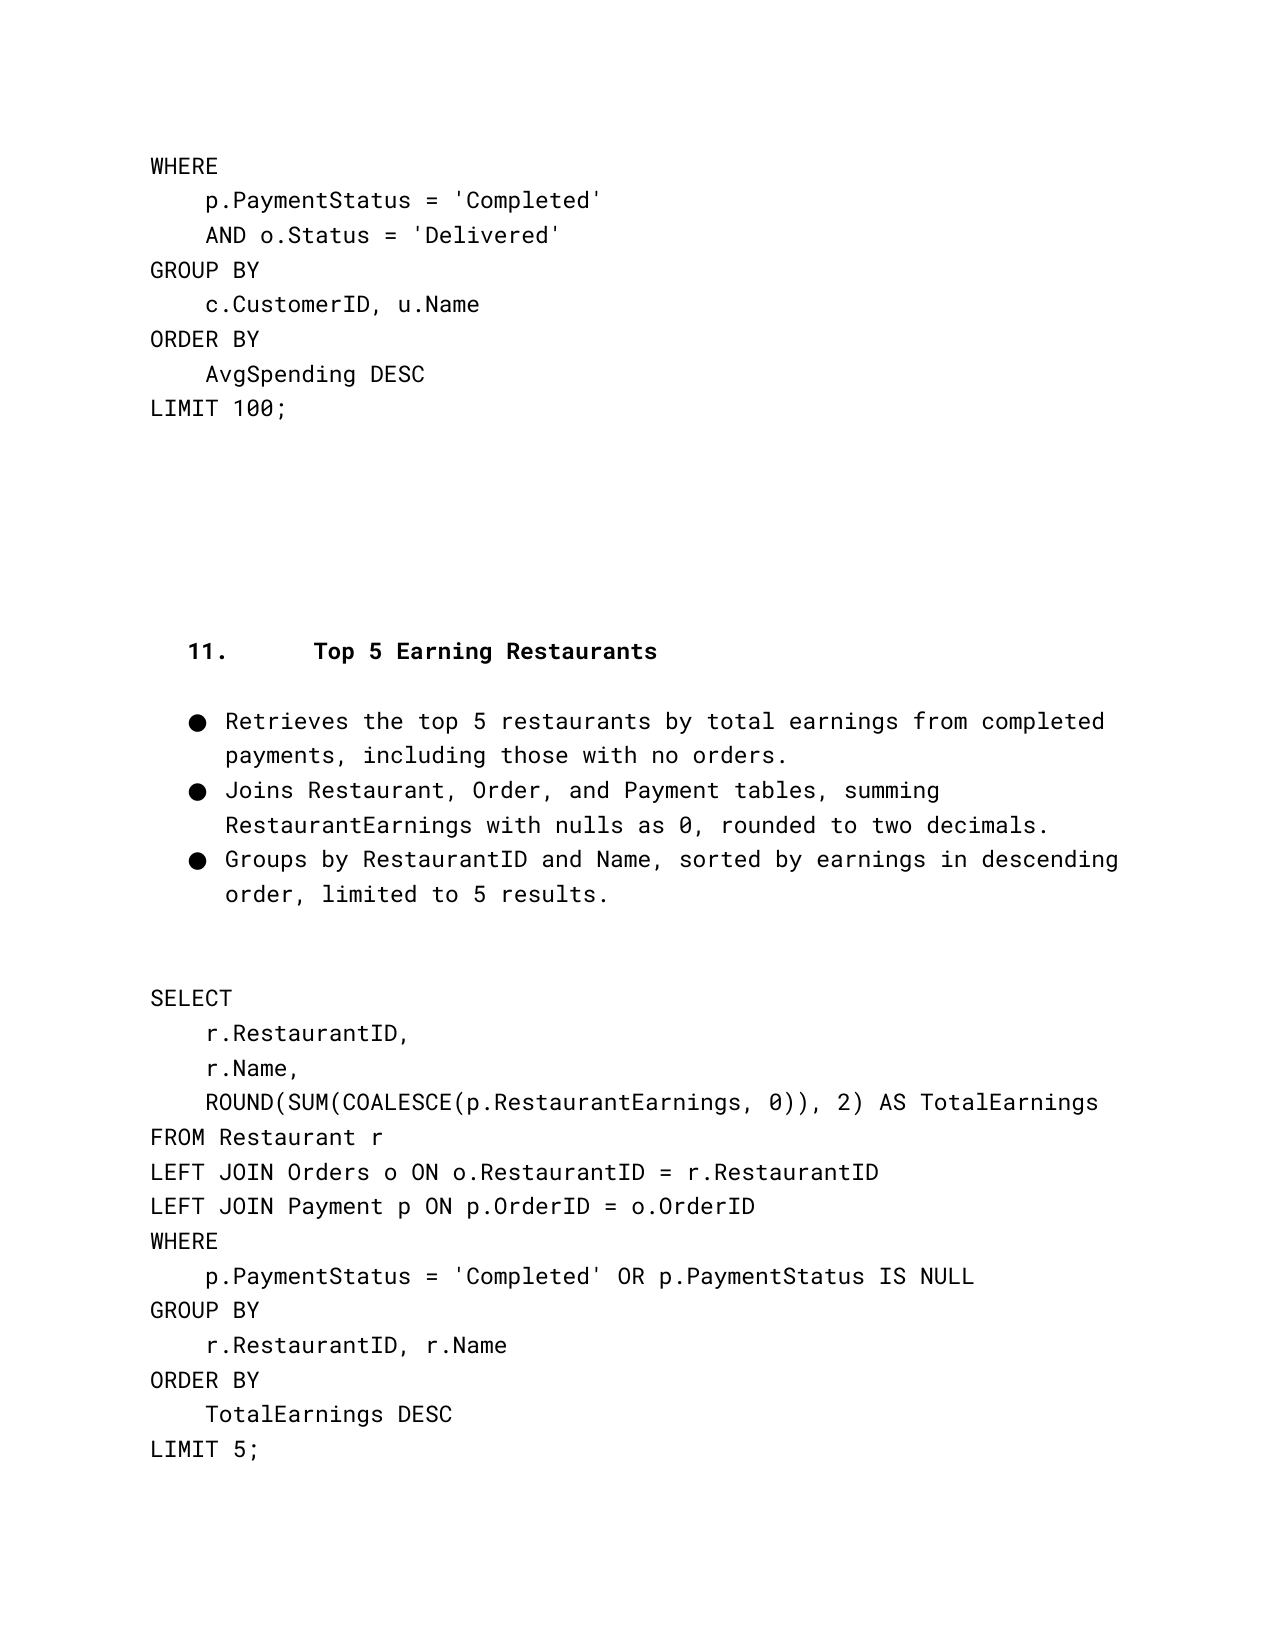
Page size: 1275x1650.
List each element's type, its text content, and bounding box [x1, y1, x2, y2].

text LIMIT 5; [150, 1433, 1125, 1464]
text GROUP BY [150, 254, 1125, 284]
text AvgSpending DESC [150, 358, 1125, 388]
list Joins Restaurant, Order, and Payment tables, summing RestaurantEarnings with nulls as 0, rounded to two decimals. [187, 774, 1125, 839]
text r.Name, [150, 1052, 1125, 1082]
text p.PaymentStatus = 'Completed' [150, 185, 1125, 215]
text WHERE [150, 1225, 1125, 1256]
text GROUP BY [150, 1295, 1125, 1325]
text ORDER BY [150, 1364, 1125, 1394]
text r.RestaurantID, [150, 1017, 1125, 1047]
text c.CustomerID, u.Name [150, 289, 1125, 319]
text FROM Restaurant r [150, 1121, 1125, 1151]
text p.PaymentStatus = 'Completed' OR p.PaymentStatus IS NULL [150, 1260, 1125, 1290]
list Top 5 Earning Restaurants [187, 636, 1125, 666]
list Retrieves the top 5 restaurants by total earnings from completed payments, including those with no orders. [187, 705, 1125, 770]
text WHERE [150, 150, 1125, 180]
text TotalEarnings DESC [150, 1399, 1125, 1429]
text AND o.Status = 'Delivered' [150, 219, 1125, 249]
list Groups by RestaurantID and Name, sorted by earnings in descending order, limited to 5 results. [187, 844, 1125, 909]
text SELECT [150, 982, 1125, 1013]
text LEFT JOIN Payment p ON p.OrderID = o.OrderID [150, 1191, 1125, 1221]
text LIMIT 100; [150, 393, 1125, 423]
text LEFT JOIN Orders o ON o.RestaurantID = r.RestaurantID [150, 1156, 1125, 1186]
text ROUND(SUM(COALESCE(p.RestaurantEarnings, 0)), 2) AS TotalEarnings [150, 1087, 1125, 1117]
text ORDER BY [150, 323, 1125, 354]
text r.RestaurantID, r.Name [150, 1329, 1125, 1359]
